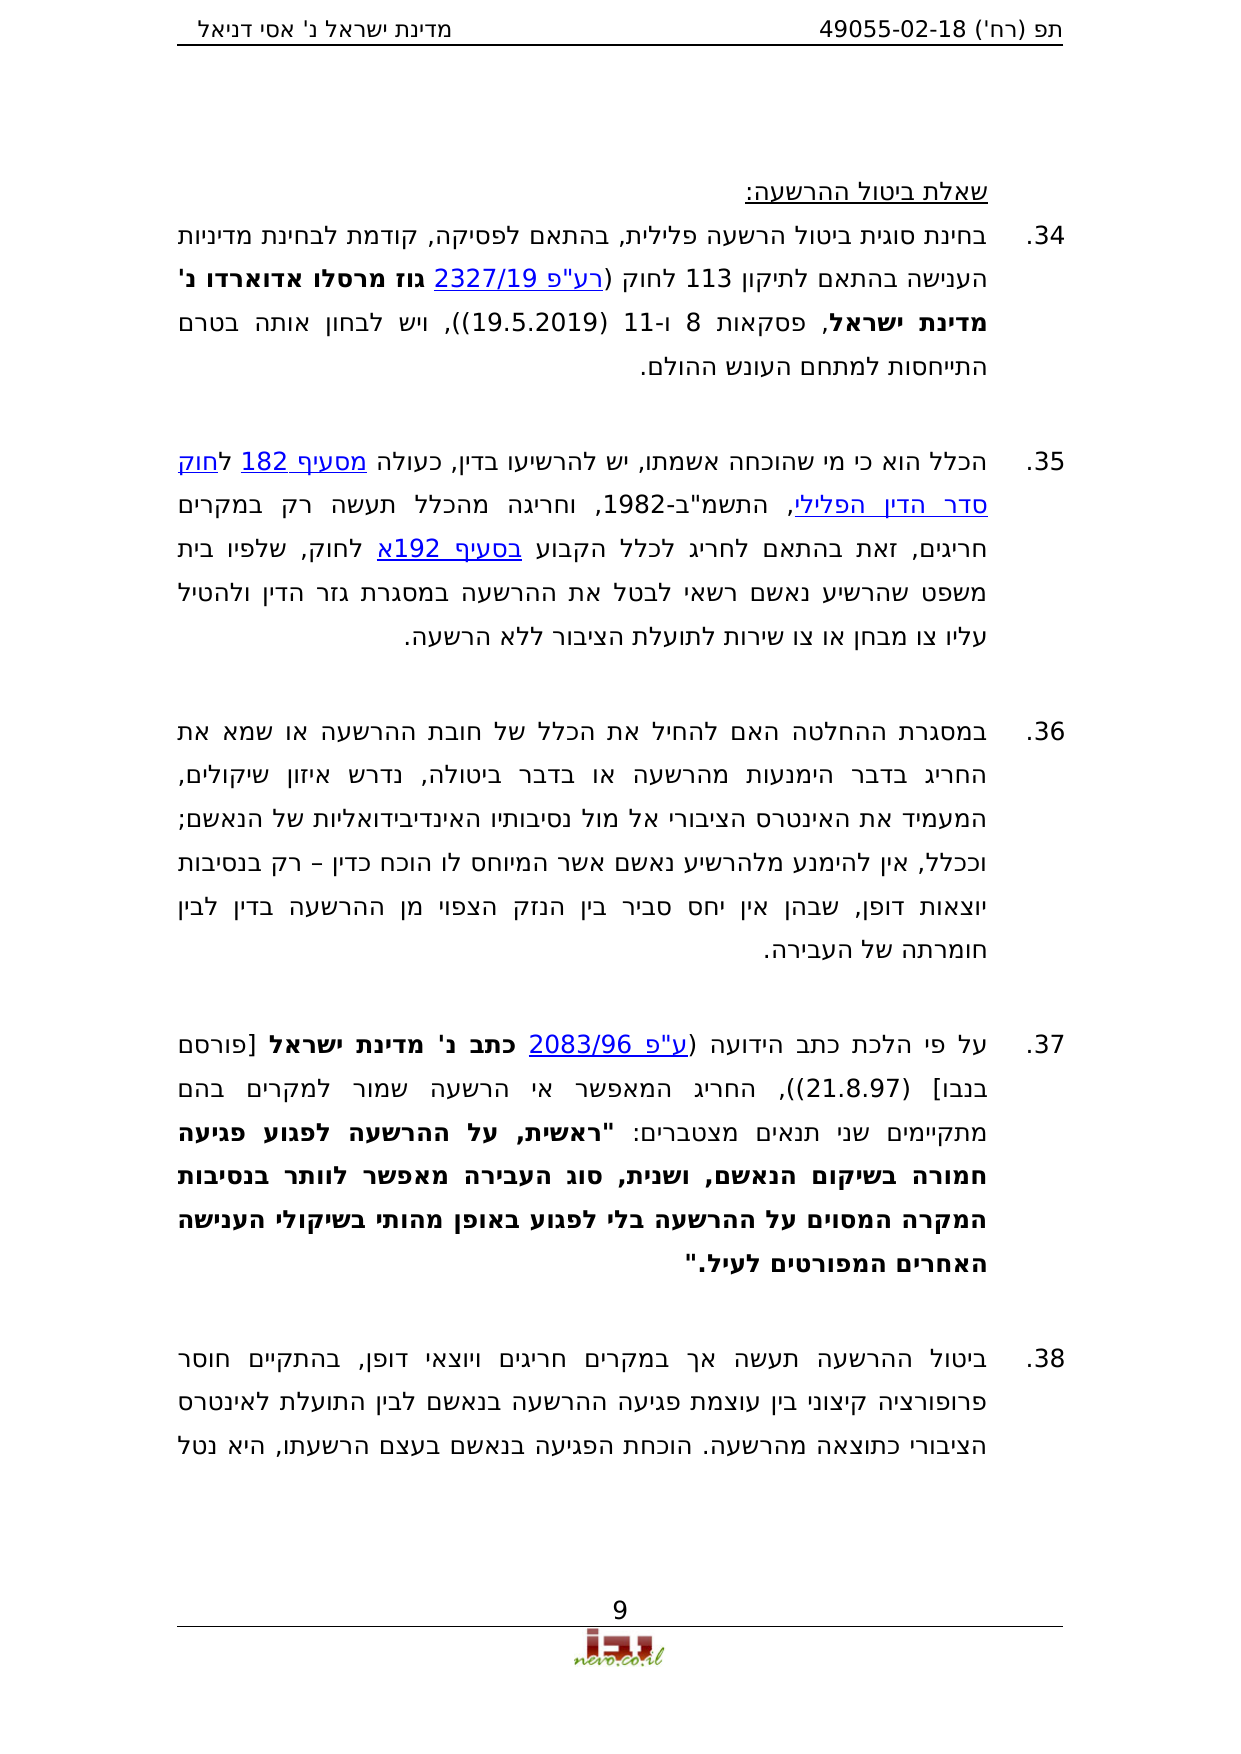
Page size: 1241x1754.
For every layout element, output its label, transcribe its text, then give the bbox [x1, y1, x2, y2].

list הכלל הוא כי מי שהוכחה אשמתו, יש להרשיעו בדין, כעולה מסעיף 182 לחוק סדר הדין הפלילי, התשמ"ב-1982, וחריגה מהכלל תעשה רק במקרים חריגים, זאת בהתאם לחריג לכלל הקבוע בסעיף 192א לחוק, שלפיו בית משפט שהרשיע נאשם רשאי לבטל את ההרשעה במסגרת גזר הדין ולהטיל עליו צו מבחן או צו שירות לתועלת הציבור ללא הרשעה. [177, 447, 1026, 651]
picture [574, 1628, 666, 1667]
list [177, 1344, 1026, 1461]
list במסגרת ההחלטה האם להחיל את הכלל של חובת ההרשעה או שמא את החריג בדבר הימנעות מהרשעה או בדבר ביטולה, נדרש איזון שיקולים, המעמיד את האינטרס הציבורי אל מול נסיבותיו האינדיבידואליות של הנאשם; וככלל, אין להימנע מלהרשיע נאשם אשר המיוחס לו הוכח כדין – רק בנסיבות יוצאות דופן, שבהן אין יחס סביר בין הנזק הצפוי מן ההרשעה בדין לבין חומרתה של העבירה. [177, 717, 1026, 965]
list על פי הלכת כתב הידועה (ע"פ 2083/96 כתב נ' מדינת ישראל [פורסם בנבו] (21.8.97)), החריג המאפשר אי הרשעה שמור למקרים בהם מתקיימים שני תנאים מצטברים: "ראשית, על ההרשעה לפגוע פגיעה חמורה בשיקום הנאשם, ושנית, סוג העבירה מאפשר לוותר בנסיבות המקרה המסוים על ההרשעה בלי לפגוע באופן מהותי בשיקולי הענישה האחרים המפורטים לעיל." [177, 1030, 1026, 1278]
list שאלת ביטול ההרשעה: [177, 177, 988, 206]
list בחינת סוגית ביטול הרשעה פלילית, בהתאם לפסיקה, קודמת לבחינת מדיניות הענישה בהתאם לתיקון 113 לחוק (רע"פ 2327/19 גוז מרסלו אדוארדו נ' מדינת ישראל, פסקאות 8 ו-11 (19.5.2019)), ויש לבחון אותה בטרם התייחסות למתחם העונש ההולם. [177, 221, 1026, 381]
